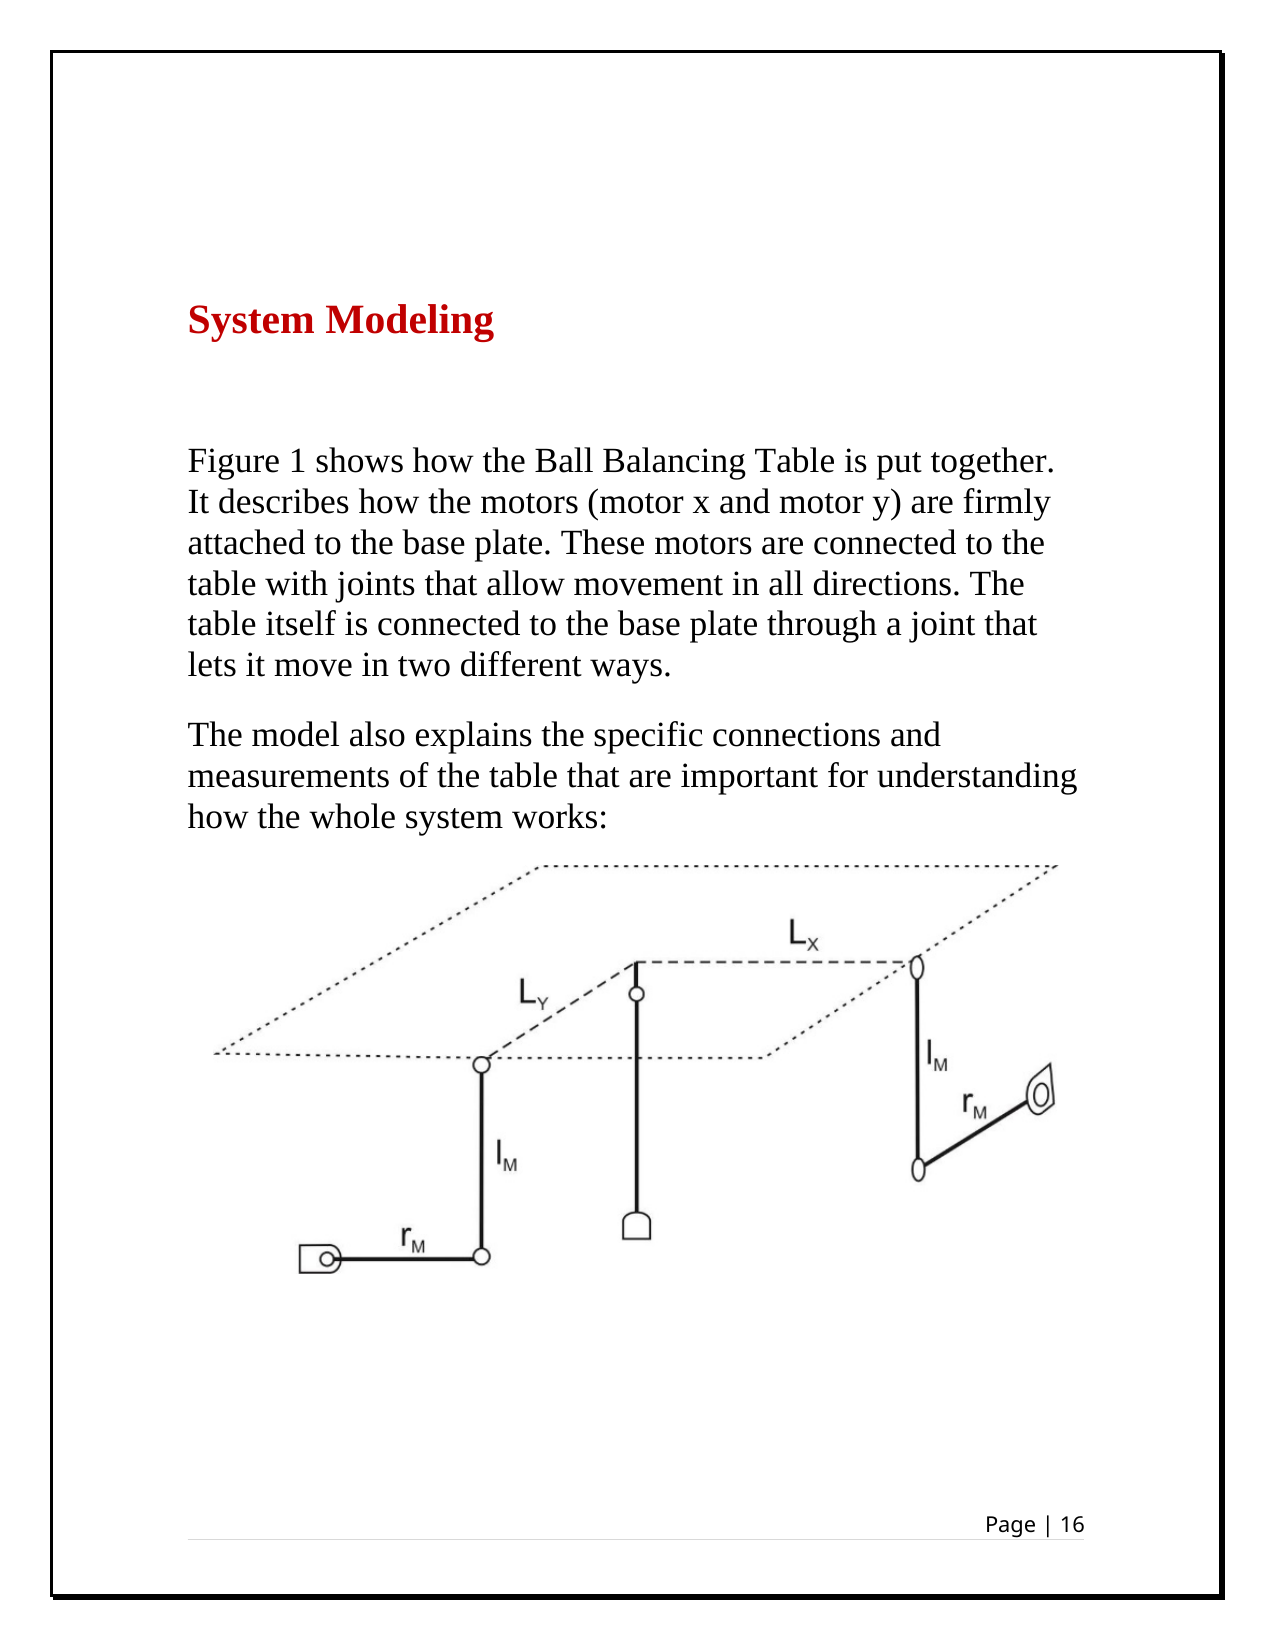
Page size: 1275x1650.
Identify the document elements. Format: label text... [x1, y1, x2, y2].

text Figure 1 shows how the Ball Balancing Table is put together. It describes how the motors (motor x and motor y) are firmly attached to the base plate. These motors are connected to the table with joints that allow movement in all directions. The table itself is connected to the base plate through a joint that lets it move in two different ways. [187, 439, 1084, 684]
text The model also explains the specific connections and measurements of the table that are important for understanding how the whole system works: [187, 713, 1084, 836]
text System Modeling [187, 295, 1084, 343]
picture [213, 865, 1059, 1274]
